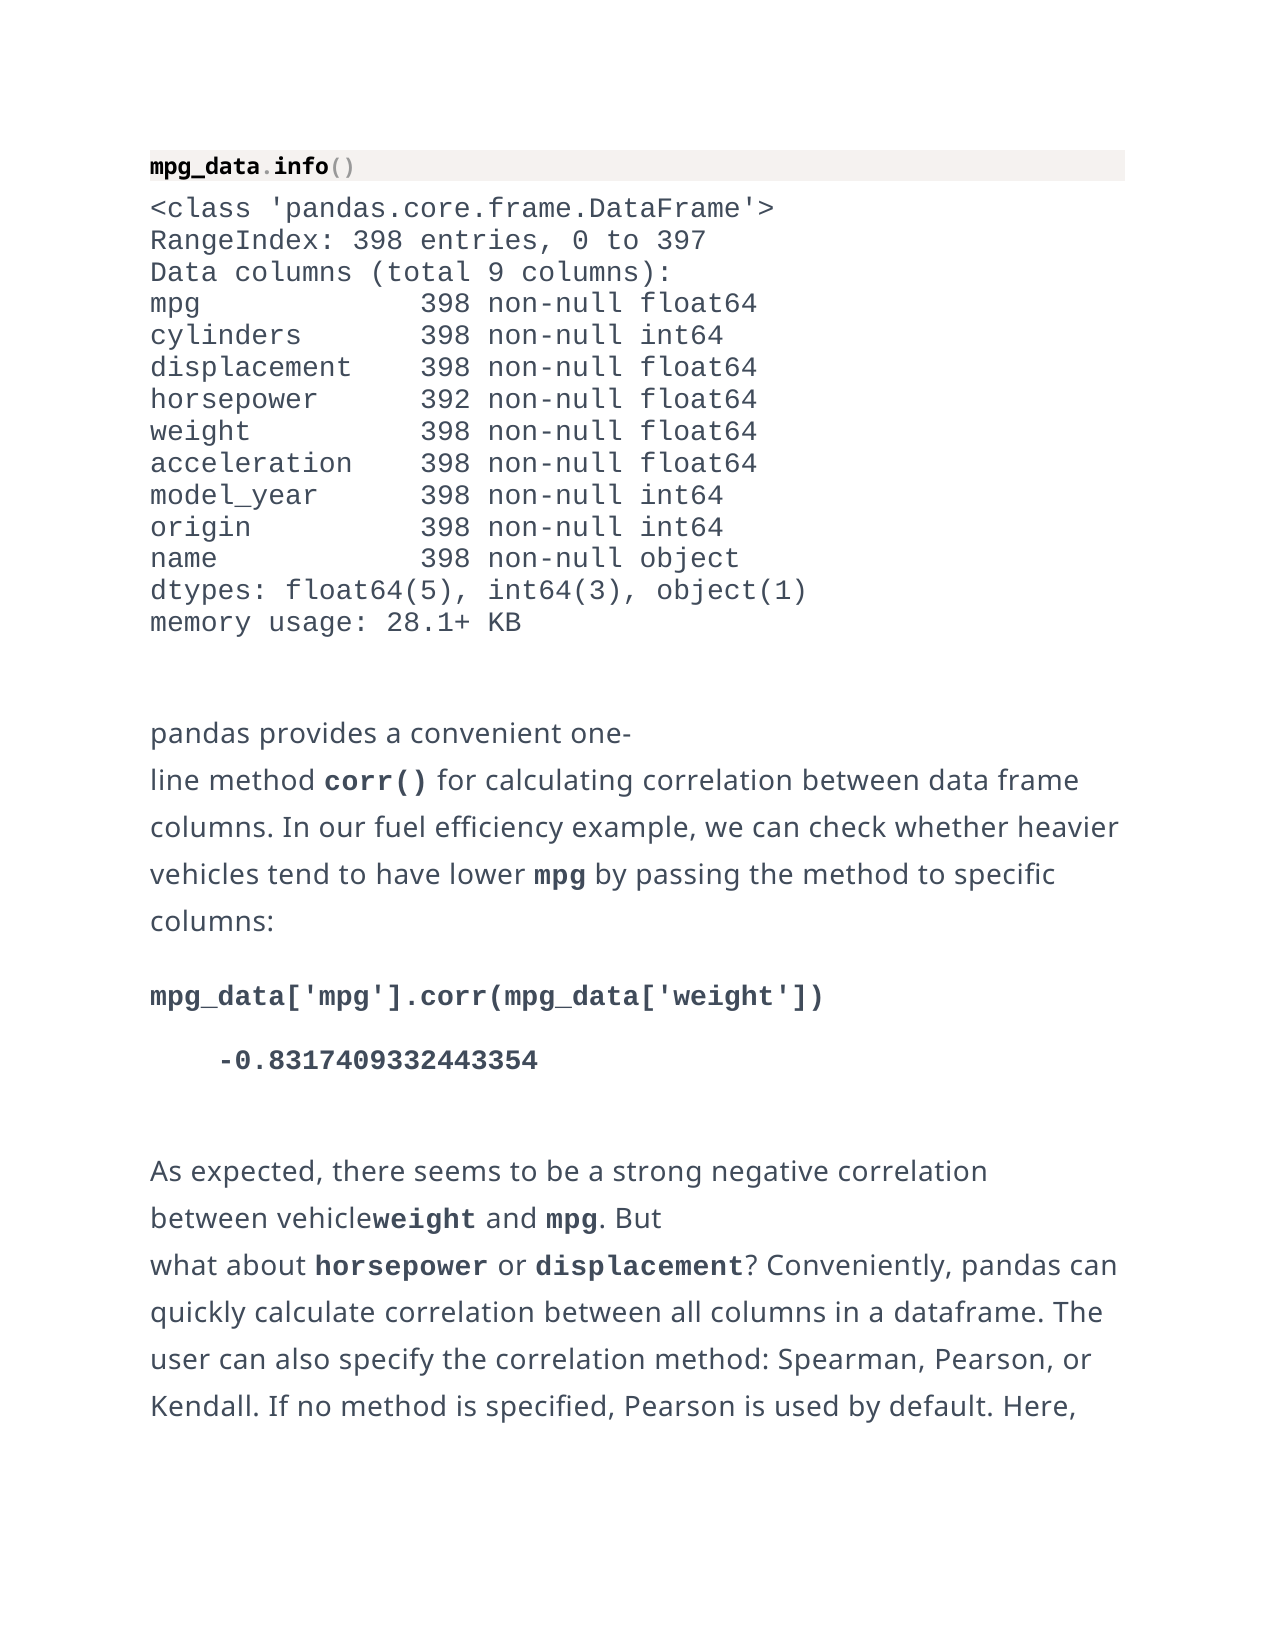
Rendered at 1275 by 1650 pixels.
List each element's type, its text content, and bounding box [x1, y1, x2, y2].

text Data columns (total 9 columns): [150, 257, 1125, 289]
text cylinders 398 non-null int64 [150, 321, 1125, 353]
text acceleration 398 non-null float64 [150, 449, 1125, 481]
text mpg_data.info() [150, 150, 1125, 181]
text name 398 non-null object [150, 544, 1125, 576]
text mpg 398 non-null float64 [150, 289, 1125, 321]
text model_year 398 non-null int64 [150, 481, 1125, 512]
text RangeIndex: 398 entries, 0 to 397 [150, 226, 1125, 257]
text horsepower 392 non-null float64 [150, 385, 1125, 417]
text memory usage: 28.1+ KB [150, 608, 1125, 640]
text pandas provides a convenient one-line method corr() for calculating correlation between data frame columns. In our fuel efficiency example, we can check whether heavier vehicles tend to have lower mpg by passing the method to specific columns: [150, 705, 1125, 940]
text origin 398 non-null int64 [150, 512, 1125, 544]
text <class 'pandas.core.frame.DataFrame'> [150, 194, 1125, 226]
text mpg_data['mpg'].corr(mpg_data['weight']) [150, 982, 1125, 1014]
text displacement 398 non-null float64 [150, 353, 1125, 385]
text weight 398 non-null float64 [150, 417, 1125, 449]
text dtypes: float64(5), int64(3), object(1) [150, 576, 1125, 608]
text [150, 1142, 1125, 1424]
text -0.8317409332443354 [150, 1046, 1125, 1078]
